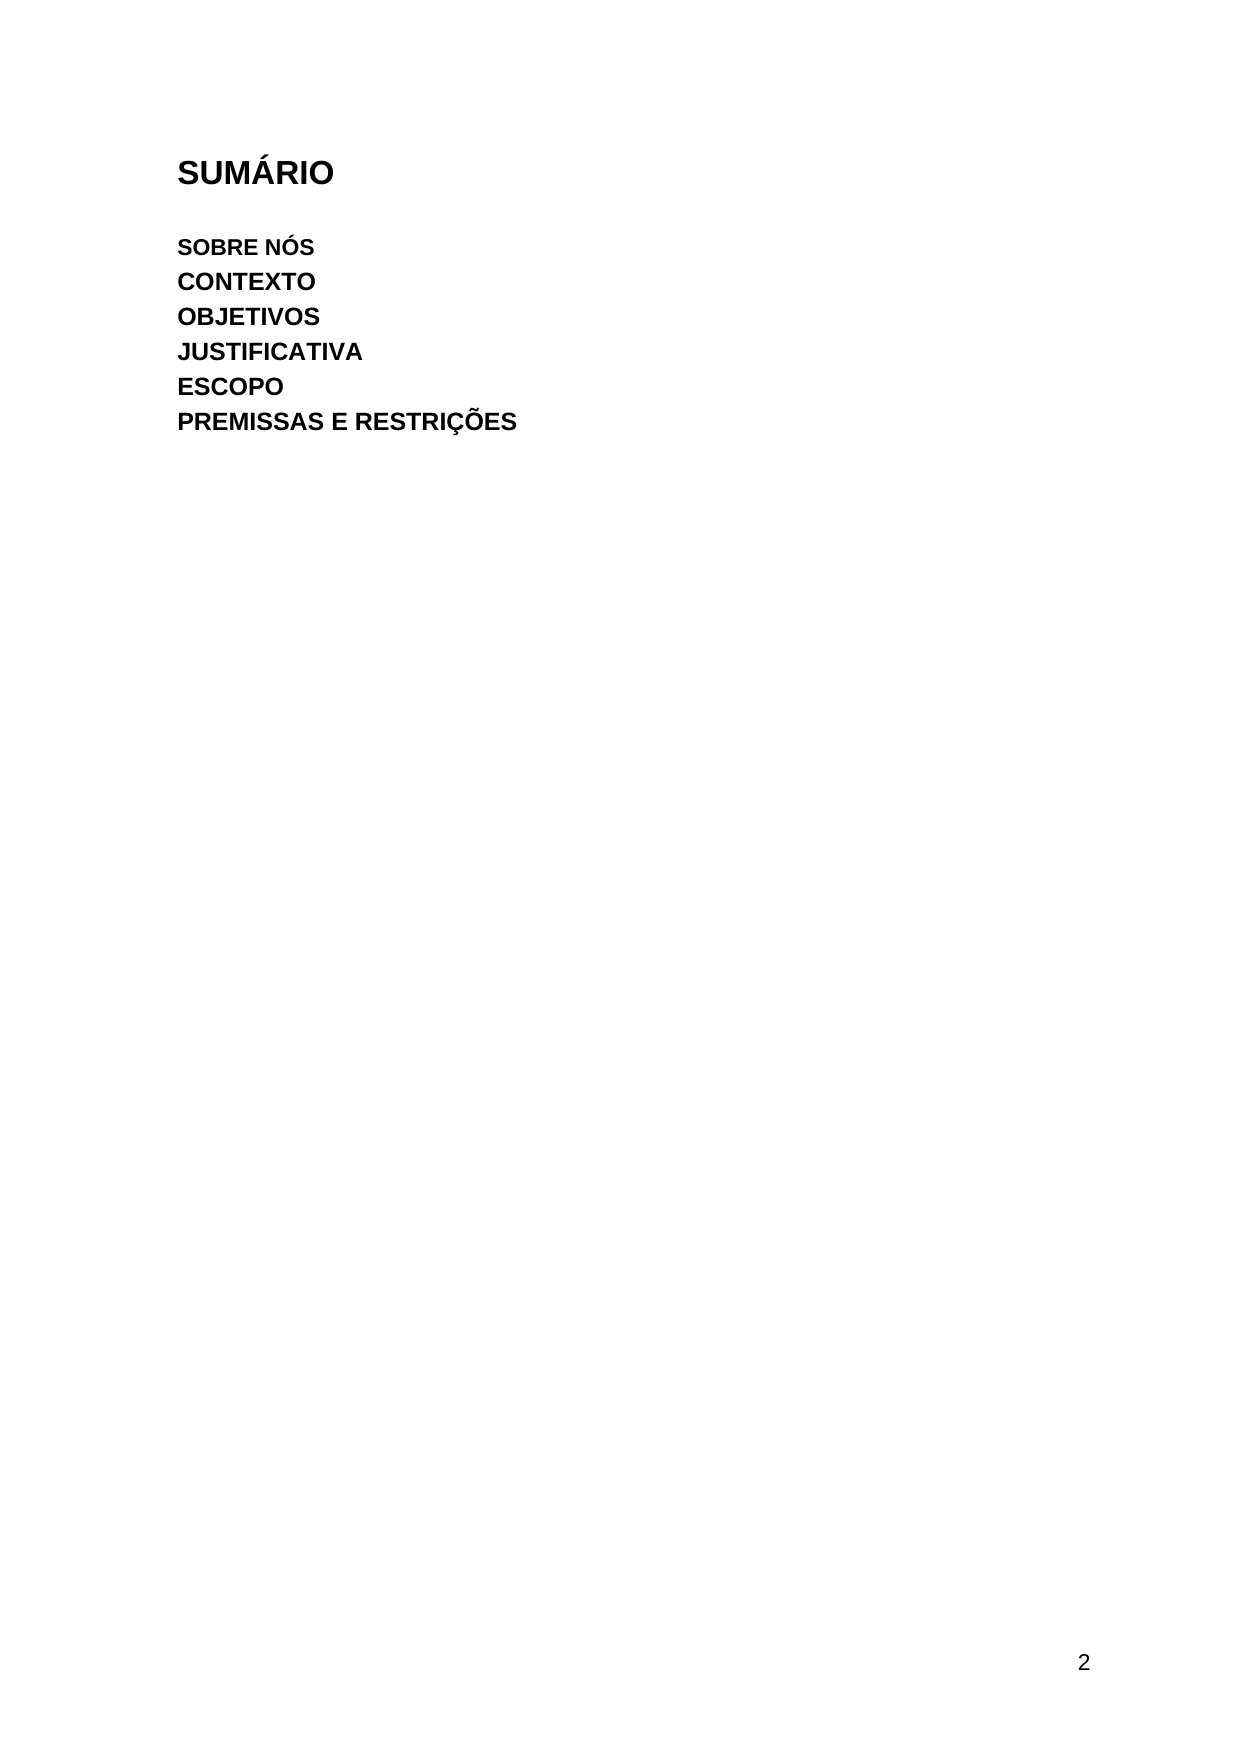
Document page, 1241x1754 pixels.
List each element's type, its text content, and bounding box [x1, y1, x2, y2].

title SUMÁRIO [177, 153, 1090, 191]
